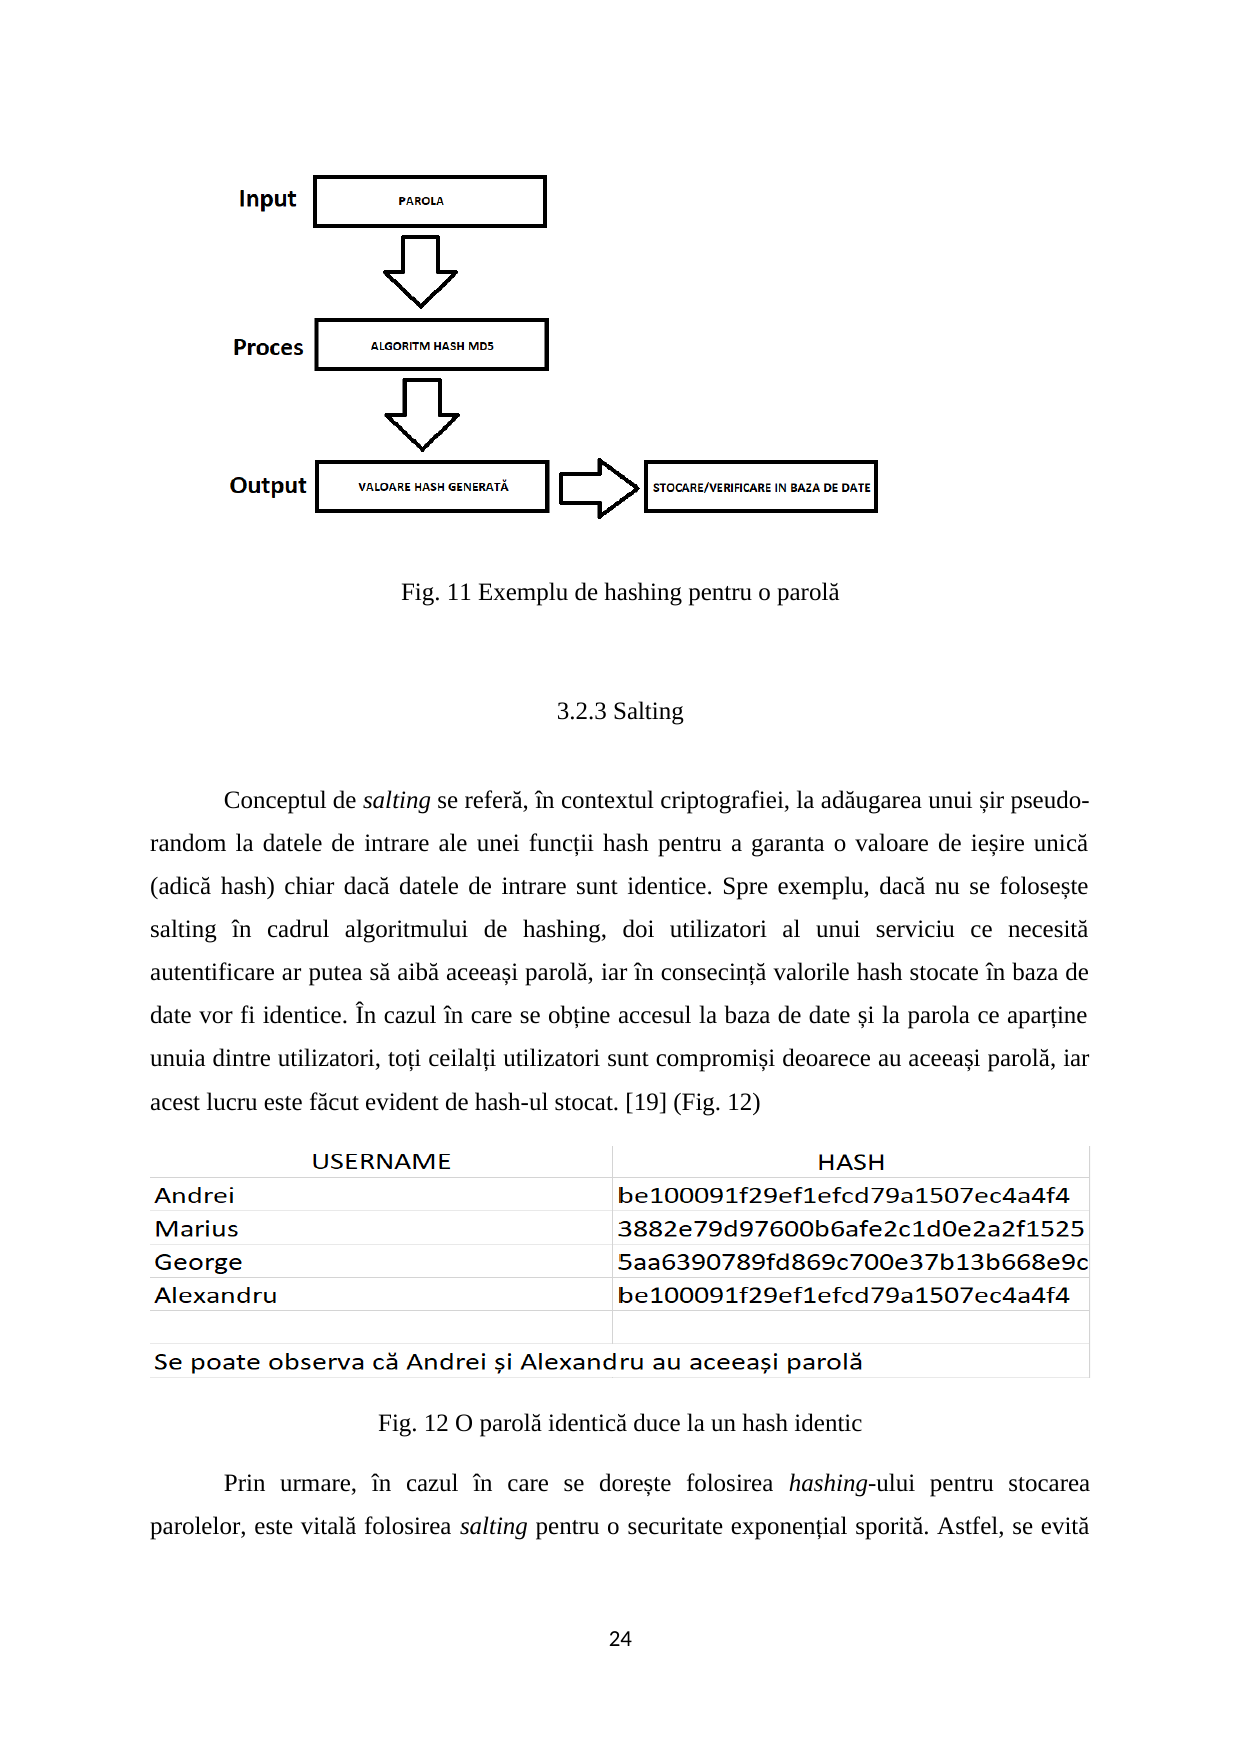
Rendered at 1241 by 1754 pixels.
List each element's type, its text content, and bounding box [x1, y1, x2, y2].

subtitle 3.2.3 Salting [150, 696, 1090, 725]
text Fig. 12 O parolă identică duce la un hash identic [150, 1408, 1090, 1437]
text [150, 1468, 1090, 1540]
picture [150, 1146, 1091, 1378]
text Fig. 11 Exemplu de hashing pentru o parolă [150, 577, 1090, 605]
text Conceptul de salting se referă, în contextul criptografiei, la adăugarea unui șir pseudo-random la datele de intrare ale unei funcții hash pentru a garanta o valoare de ieșire unică (adică hash) chiar dacă datele de intrare sunt identice. Spre exemplu, dacă nu se folosește salting în cadrul algoritmului de hashing, doi utilizatori al unui serviciu ce necesită autentificare ar putea să aibă aceeași parolă, iar în consecință valorile hash stocate în baza de date vor fi identice. În cazul în care se obține accesul la baza de date și la parola ce aparține unuia dintre utilizatori, toți ceilalți utilizatori sunt compromiși deoarece au aceeași parolă, iar acest lucru este făcut evident de hash-ul stocat. [19] (Fig. 12) [150, 785, 1090, 1115]
picture [150, 150, 1090, 546]
